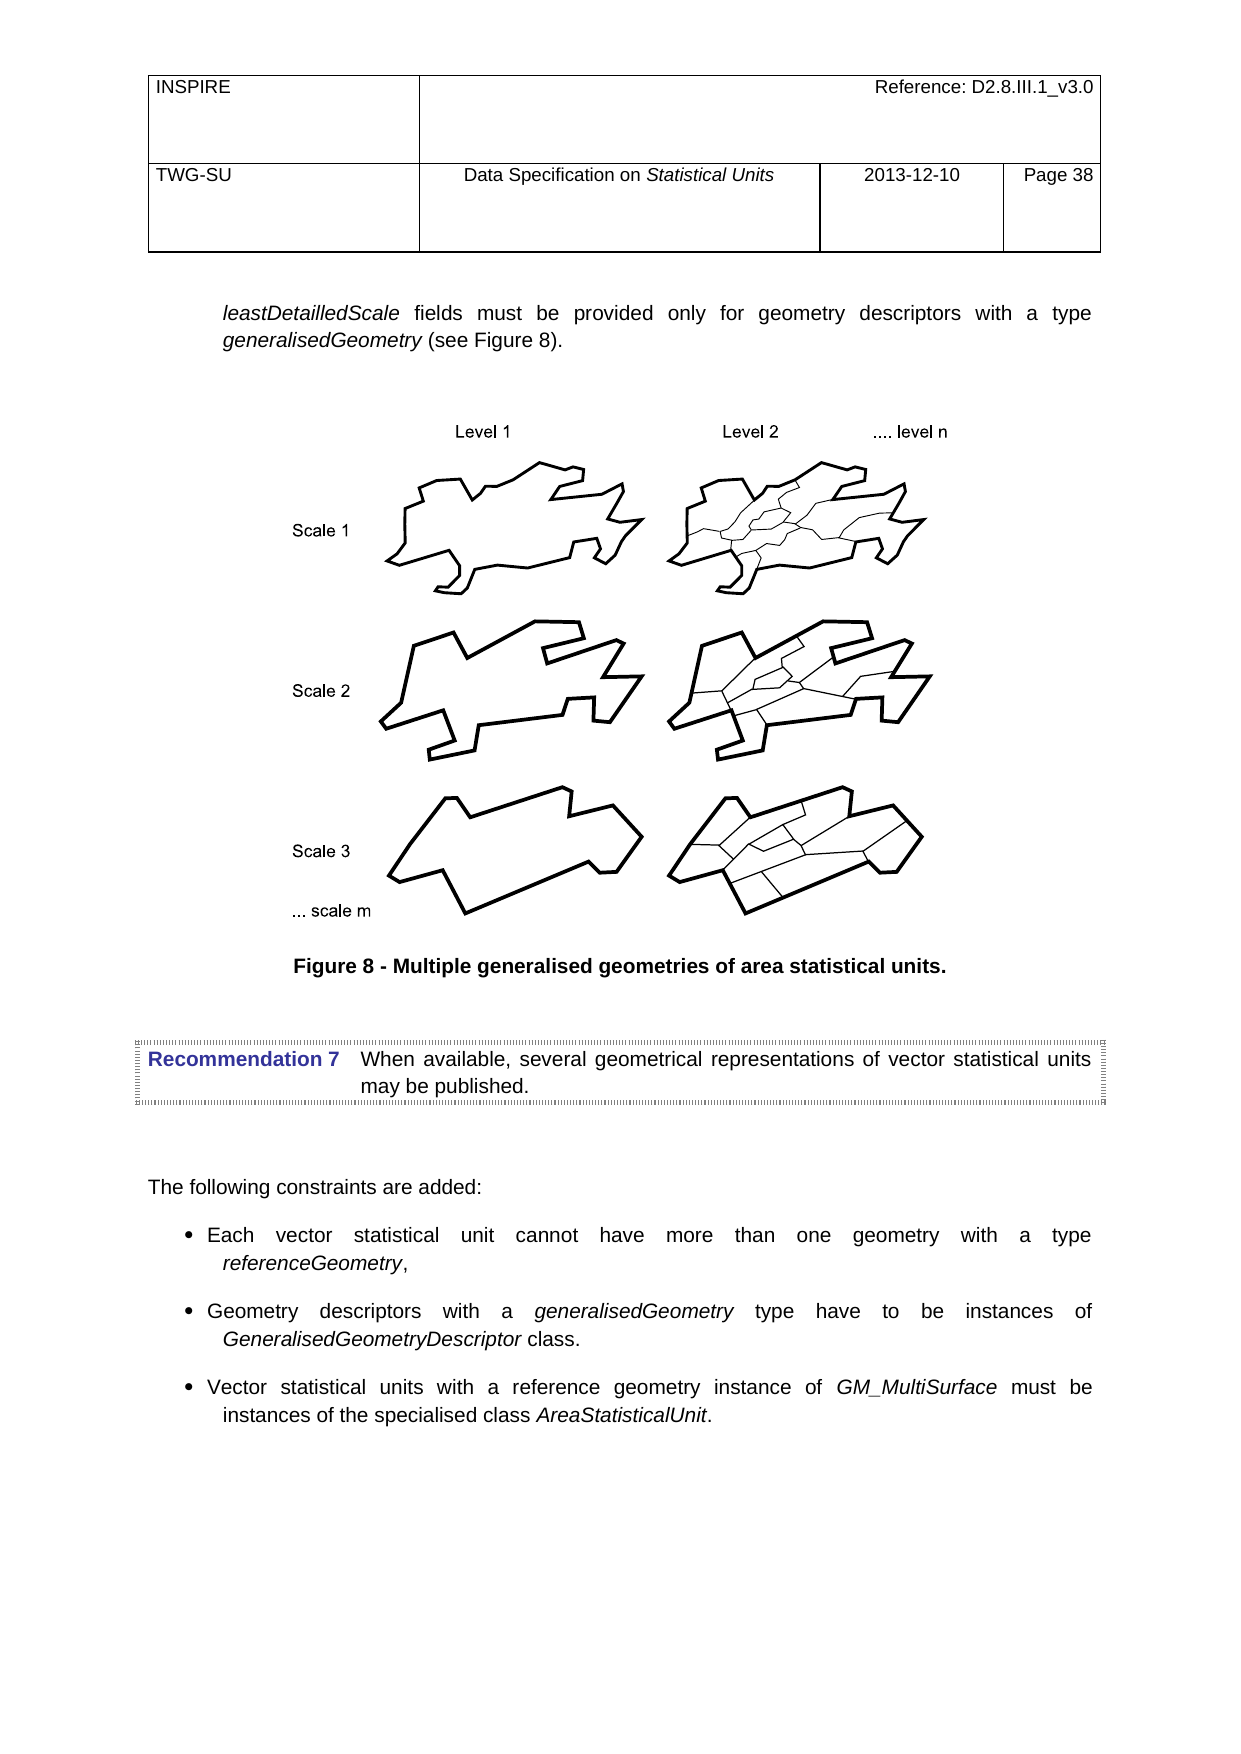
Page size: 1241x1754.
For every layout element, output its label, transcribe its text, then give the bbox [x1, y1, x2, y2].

text The following constraints are added: [148, 1175, 1092, 1199]
text Figure 8 - Multiple generalised geometries of area statistical units. [148, 954, 1092, 978]
list Vector statistical units with a reference geometry instance of GM_MultiSurface must be instances of the specialised class AreaStatisticalUnit. [185, 1375, 1092, 1426]
list Geometry descriptors with a generalisedGeometry type have to be instances of GeneralisedGeometryDescriptor class. [185, 1299, 1092, 1351]
list Each vector statistical unit cannot have more than one geometry with a type referenceGeometry, [185, 1223, 1092, 1274]
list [185, 301, 1092, 352]
list When available, several geometrical representations of vector statistical units may be published. [135, 1040, 1106, 1105]
